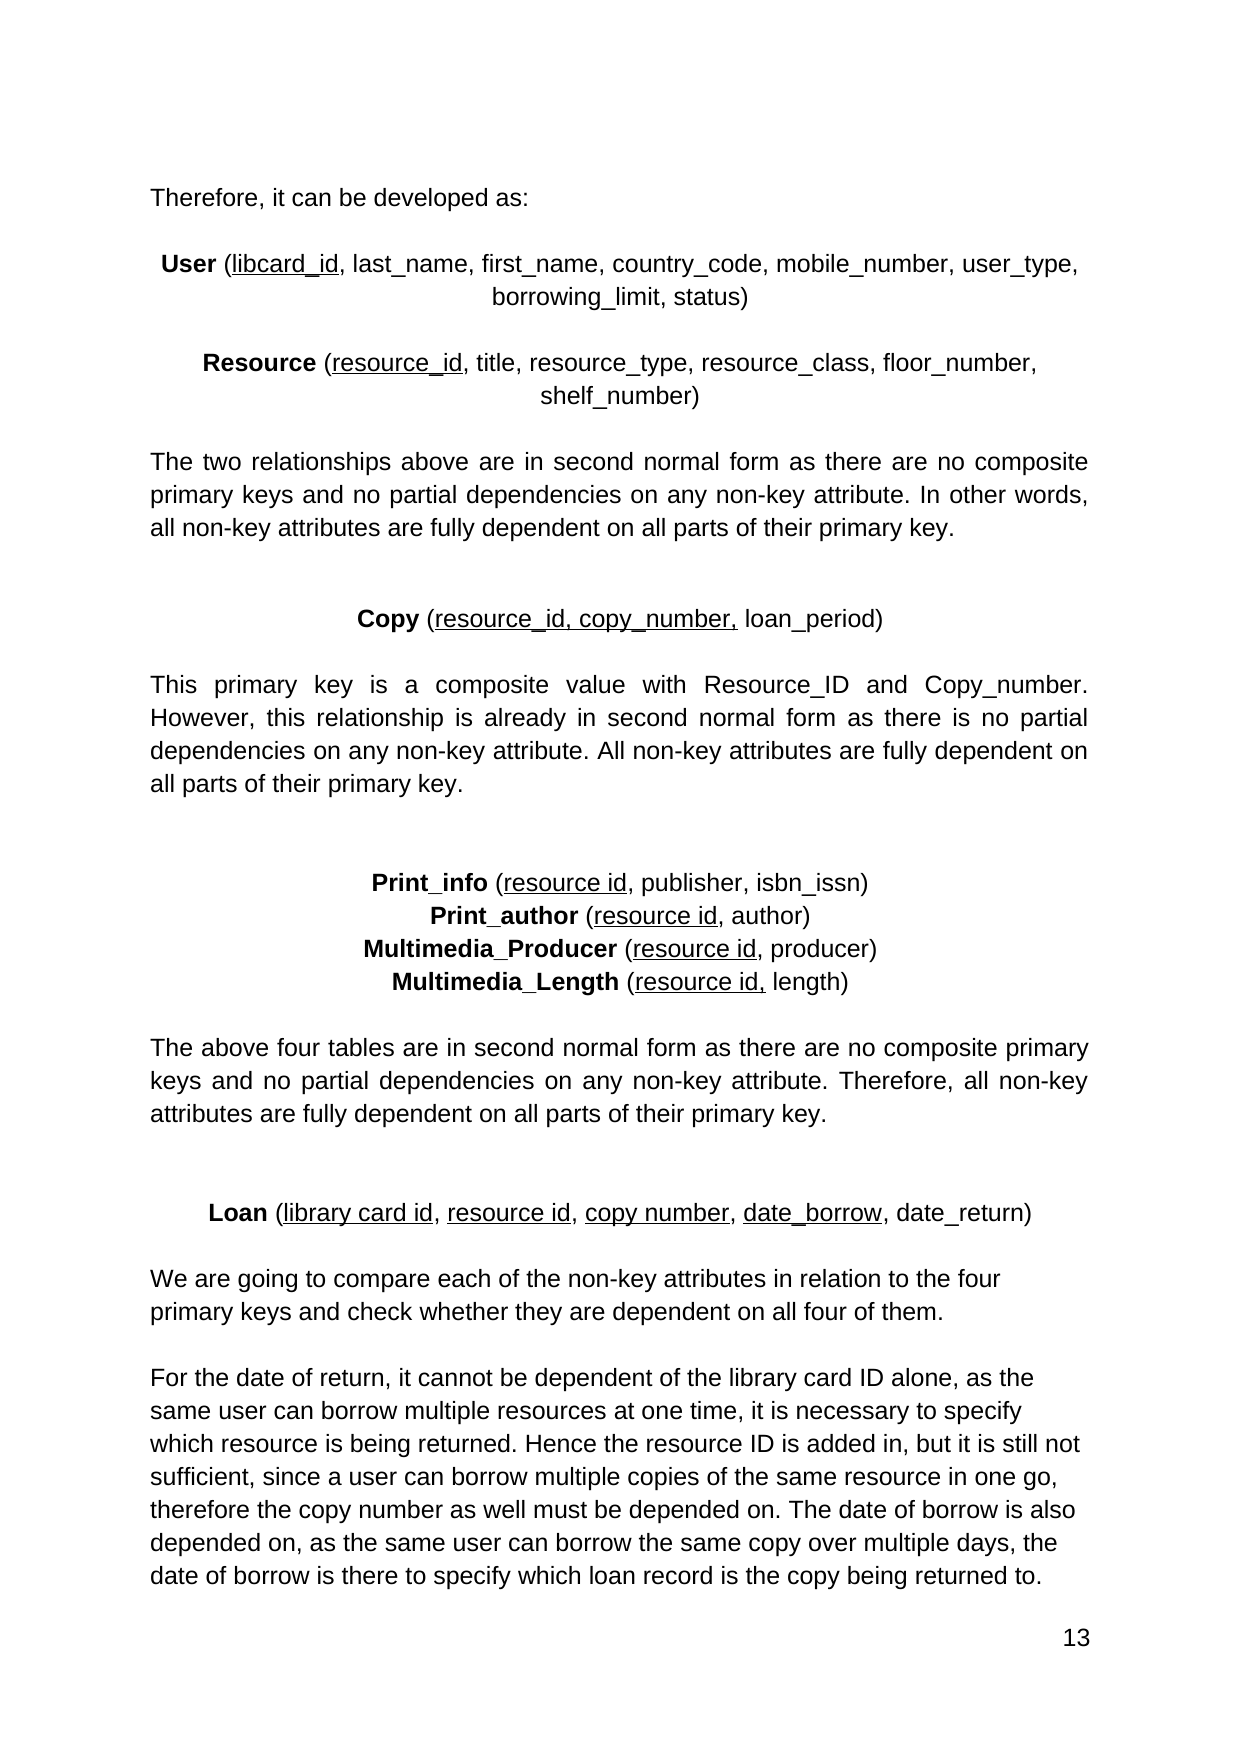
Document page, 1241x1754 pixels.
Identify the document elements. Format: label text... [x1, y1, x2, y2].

text Copy (resource_id, copy_number, loan_period) [150, 604, 1090, 632]
text The two relationships above are in second normal form as there are no composite primary keys and no partial dependencies on any non-key attribute. In other words, all non-key attributes are fully dependent on all parts of their primary key. [150, 447, 1090, 542]
text We are going to compare each of the non-key attributes in relation to the four primary keys and check whether they are dependent on all four of them. [150, 1264, 1090, 1359]
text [150, 1363, 1090, 1590]
text Print_info (resource id, publisher, isbn_issn) [150, 868, 1090, 897]
text Multimedia_Producer (resource id, producer) [150, 934, 1090, 963]
text The above four tables are in second normal form as there are no composite primary keys and no partial dependencies on any non-key attribute. Therefore, all non-key attributes are fully dependent on all parts of their primary key. [150, 1033, 1090, 1128]
text User (libcard_id, last_name, first_name, country_code, mobile_number, user_type, borrowing_limit, status) [150, 249, 1090, 311]
text Loan (library card id, resource id, copy number, date_borrow, date_return) [150, 1198, 1090, 1227]
text Therefore, it can be developed as: [150, 183, 1090, 212]
text Resource (resource_id, title, resource_type, resource_class, floor_number, shelf_number) [150, 348, 1090, 410]
text This primary key is a composite value with Resource_ID and Copy_number. However, this relationship is already in second normal form as there is no partial dependencies on any non-key attribute. All non-key attributes are fully dependent on all parts of their primary key. [150, 670, 1090, 798]
text Print_author (resource id, author) [150, 901, 1090, 930]
text Multimedia_Length (resource id, length) [150, 967, 1090, 996]
